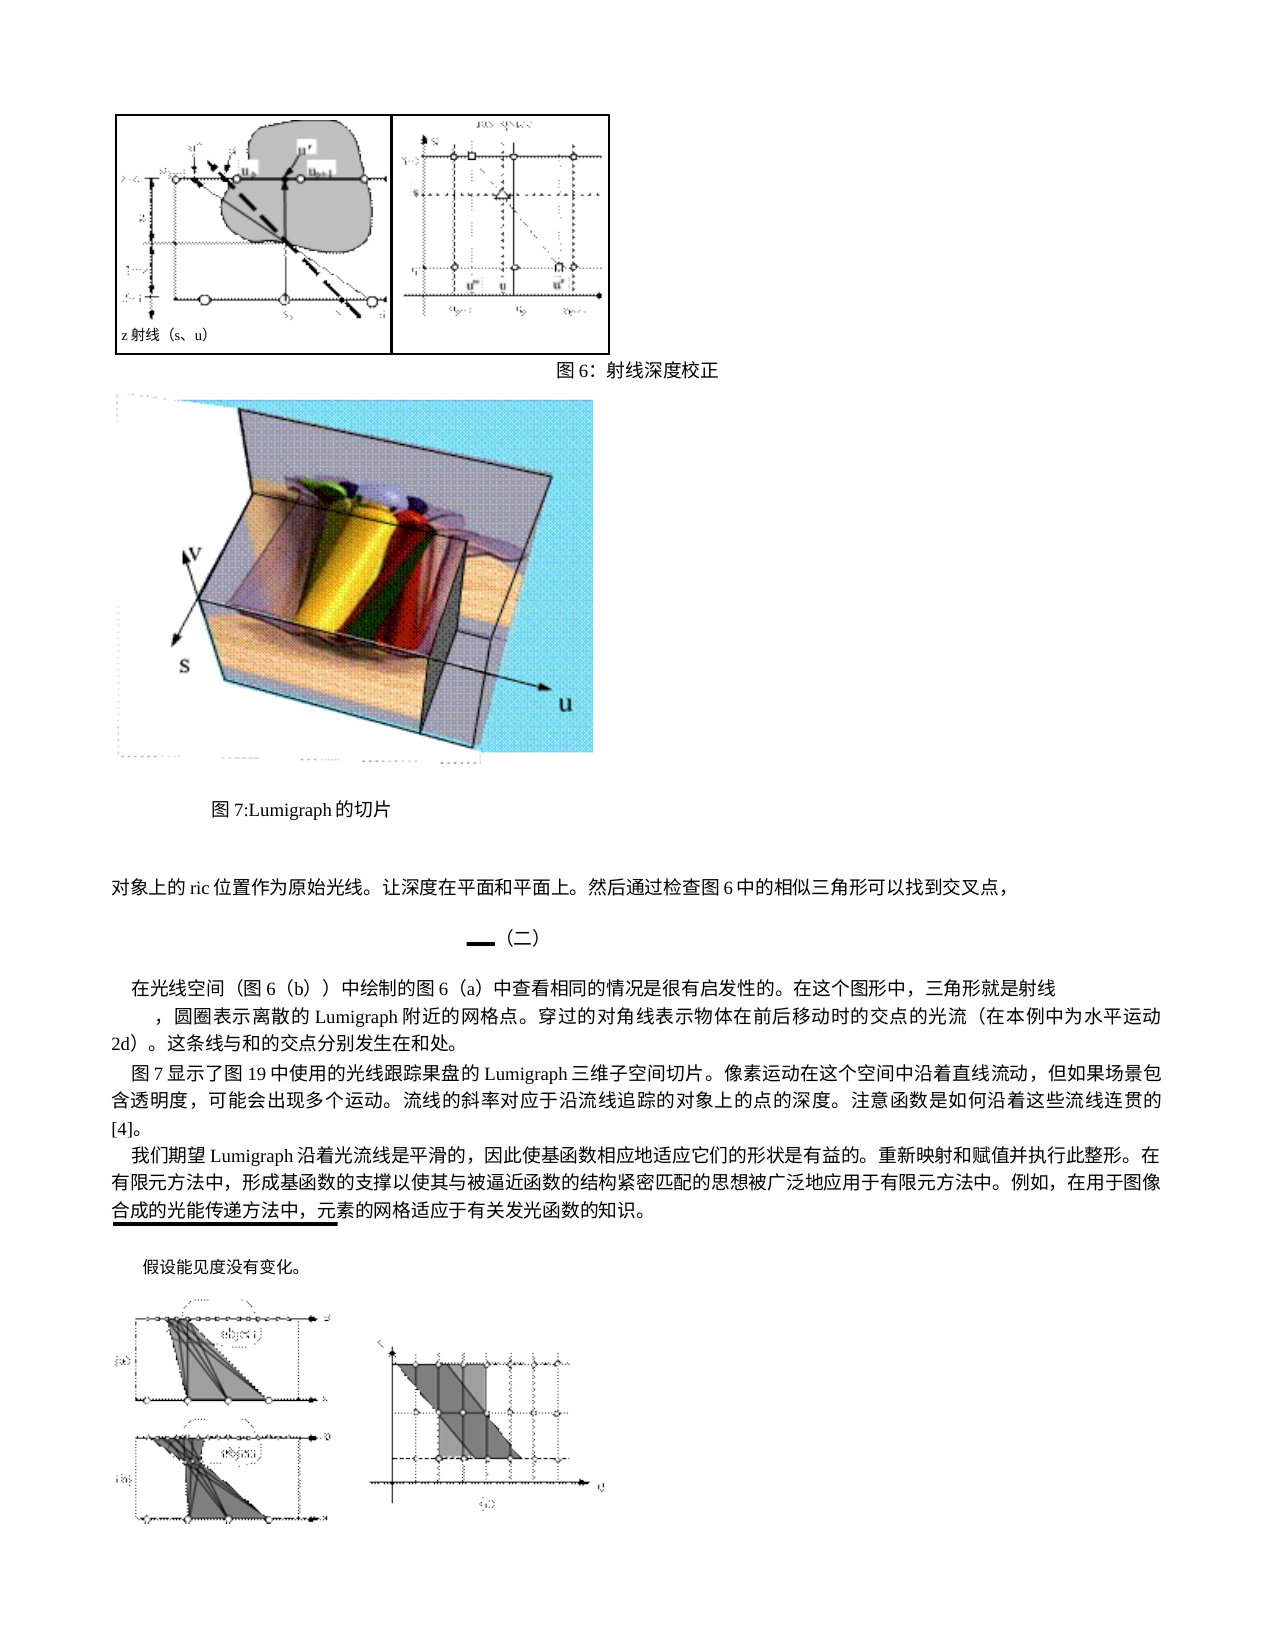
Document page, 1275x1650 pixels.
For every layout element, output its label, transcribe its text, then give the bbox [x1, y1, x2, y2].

picture [115, 1298, 606, 1524]
text ，圆圈表示离散的Lumigraph附近的网格点。穿过的对角线表示物体在前后移动时的交点的光流（在本例中为水平运动2d）。这条线与和的交点分别发生在和处。 [111, 1001, 1164, 1056]
picture [400, 120, 602, 318]
text 在光线空间（图6（b））中绘制的图6（a）中查看相同的情况是很有启发性的。在这个图形中，三角形就是射线 [111, 974, 1164, 1001]
text 图7:Lumigraph的切片 [112, 794, 1164, 822]
picture [112, 1222, 338, 1226]
picture [116, 393, 594, 764]
table_header [393, 116, 608, 353]
text 假设能见度没有变化。 [142, 1254, 1164, 1278]
text 图6：射线深度校正 [143, 355, 1132, 382]
table_header z射线（s、u） [117, 116, 390, 353]
text 对象上的ric位置作为原始光线。让深度在平面和平面上。然后通过检查图6中的相似三角形可以找到交叉点， [111, 873, 1164, 900]
picture [121, 120, 387, 322]
text 图7显示了图19中使用的光线跟踪果盘的Lumigraph三维子空间切片。像素运动在这个空间中沿着直线流动，但如果场景包含透明度，可能会出现多个运动。流线的斜率对应于沿流线追踪的对象上的点的深度。注意函数是如何沿着这些流线连贯的[4]。 [111, 1059, 1164, 1140]
text （二） [112, 923, 1164, 951]
text 我们期望Lumigraph沿着光流线是平滑的，因此使基函数相应地适应它们的形状是有益的。重新映射和赋值并执行此整形。在有限元方法中，形成基函数的支撑以使其与被逼近函数的结构紧密匹配的思想被广泛地应用于有限元方法中。例如，在用于图像合成的光能传递方法中，元素的网格适应于有关发光函数的知识。 [111, 1141, 1164, 1222]
picture [466, 942, 495, 946]
